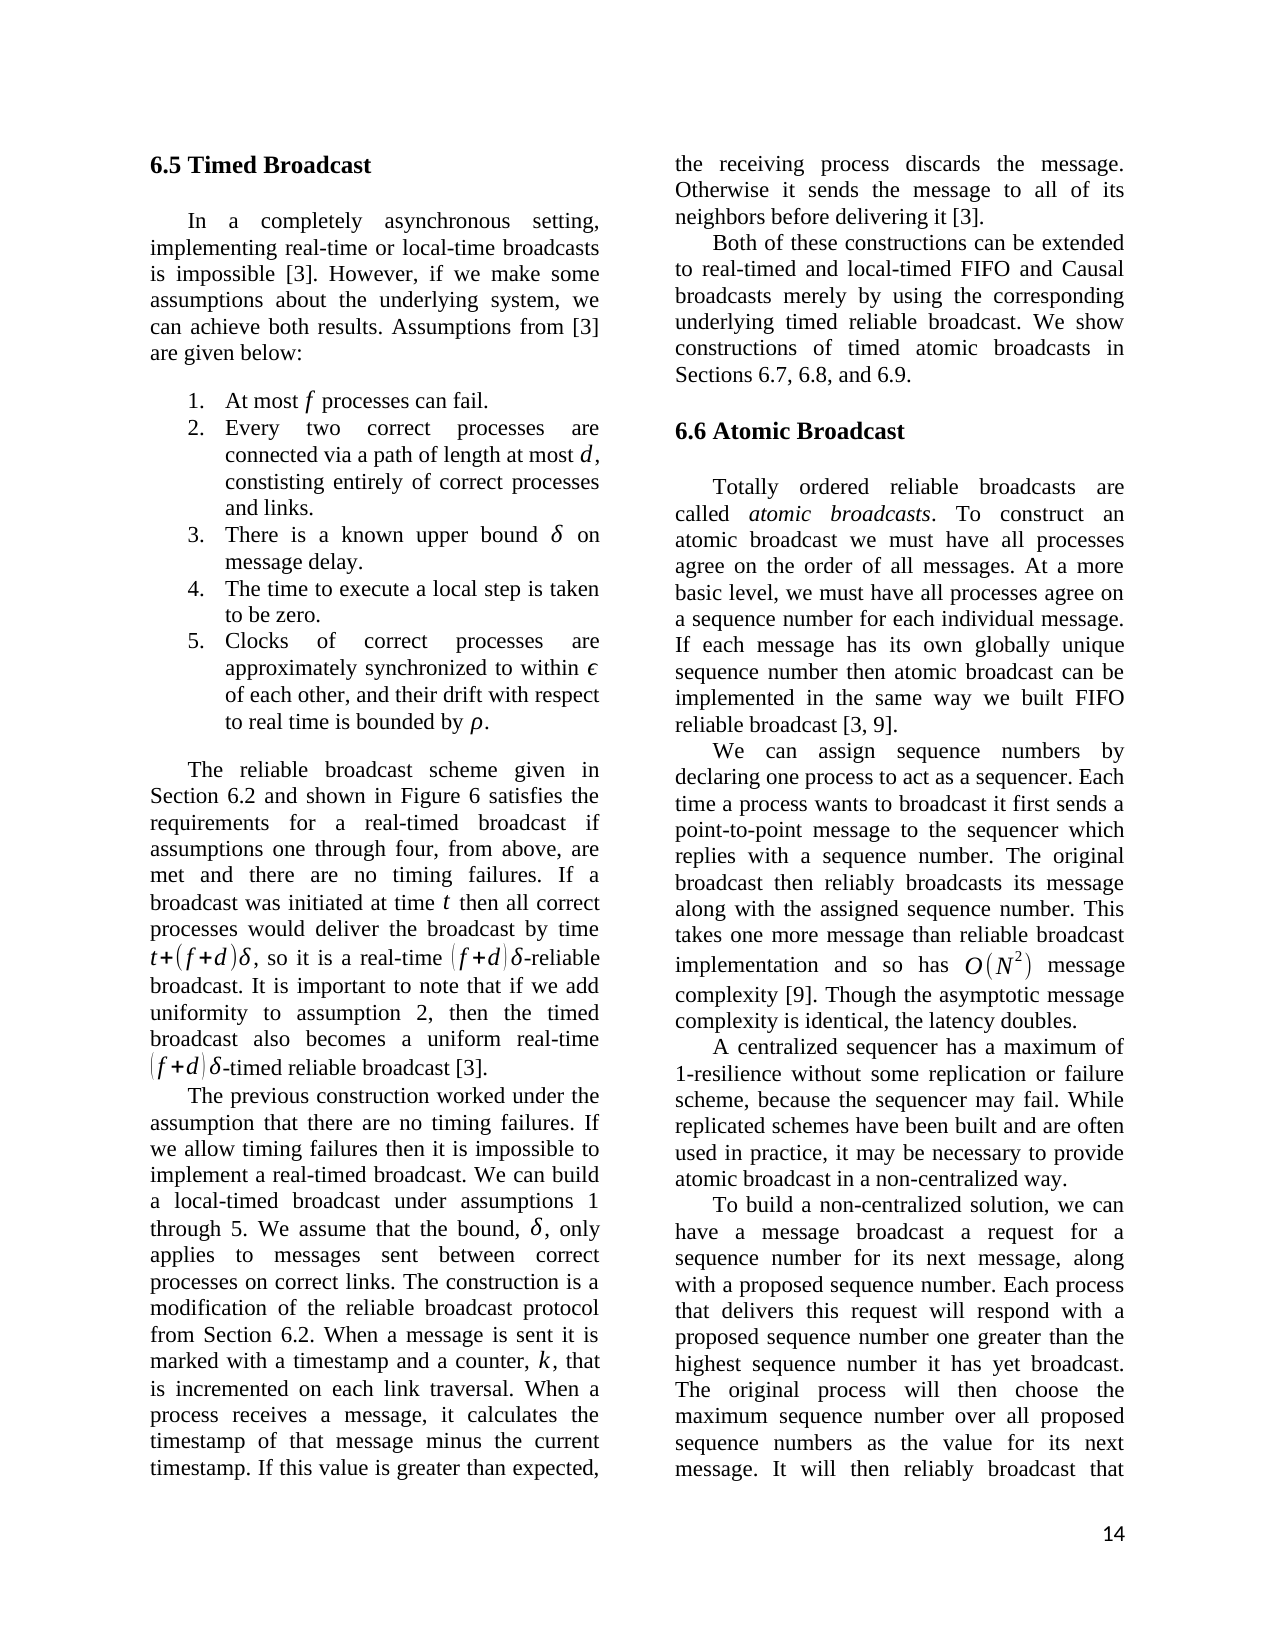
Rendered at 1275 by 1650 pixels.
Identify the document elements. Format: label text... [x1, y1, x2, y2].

text In a completely asynchronous setting, implementing real-time or local-time broadcasts is impossible [3]. However, if we make some assumptions about the underlying system, we can achieve both results. Assumptions from [3] are given below: [150, 207, 600, 366]
text A centralized sequencer has a maximum of 1-resilience without some replication or failure scheme, because the sequencer may fail. While replicated schemes have been built and are often used in practice, it may be necessary to provide atomic broadcast in a non-centralized way. [675, 1033, 1125, 1192]
text The previous construction worked under the assumption that there are no timing failures. If we allow timing failures then it is impossible to implement a real-timed broadcast. We can build a local-timed broadcast under assumptions 1 through 5. We assume that the bound, , only applies to messages sent between correct processes on correct links. The construction is a modification of the reliable broadcast protocol from Section 6.2. When a message is sent it is marked with a timestamp and a counter, , that is incremented on each link traversal. When a process receives a message, it calculates the timestamp of that message minus the current timestamp. If this value is greater than expected, the receiving process discards the message. Otherwise it sends the message to all of its neighbors before delivering it [3]. [150, 1082, 600, 1480]
list Every two correct processes are connected via a path of length at most , constisting entirely of correct processes and links. [187, 414, 600, 521]
text We can assign sequence numbers by declaring one process to act as a sequencer. Each time a process wants to broadcast it first sends a point-to-point message to the sequencer which replies with a sequence number. The original broadcast then reliably broadcasts its message along with the assigned sequence number. This takes one more message than reliable broadcast implementation and so has message complexity [9]. Though the asymptotic message complexity is identical, the latency doubles. [675, 737, 1125, 1033]
text Totally ordered reliable broadcasts are called atomic broadcasts. To construct an atomic broadcast we must have all processes agree on the order of all messages. At a more basic level, we must have all processes agree on a sequence number for each individual message. If each message has its own globally unique sequence number then atomic broadcast can be implemented in the same way we built FIFO reliable broadcast [3, 9]. [675, 473, 1125, 737]
text 6.6 Atomic Broadcast [675, 416, 1125, 445]
list At most processes can fail. [187, 386, 600, 414]
list There is a known upper bound on message delay. [187, 521, 600, 575]
text Both of these constructions can be extended to real-timed and local-timed FIFO and Causal broadcasts merely by using the corresponding underlying timed reliable broadcast. We show constructions of timed atomic broadcasts in Sections 6.7, 6.8, and 6.9. [675, 229, 1125, 387]
text 6.5 Timed Broadcast [150, 150, 600, 179]
list The time to execute a local step is taken to be zero. [187, 575, 600, 627]
list Clocks of correct processes are approximately synchronized to within of each other, and their drift with respect to real time is bounded by . [187, 627, 600, 735]
text The reliable broadcast scheme given in Section 6.2 and shown in Figure 6 satisfies the requirements for a real-timed broadcast if assumptions one through four, from above, are met and there are no timing failures. If a broadcast was initiated at time then all correct processes would deliver the broadcast by time , so it is a real-time -reliable broadcast. It is important to note that if we add uniformity to assumption 2, then the timed broadcast also becomes a uniform real-time -timed reliable broadcast [3]. [150, 756, 600, 1082]
